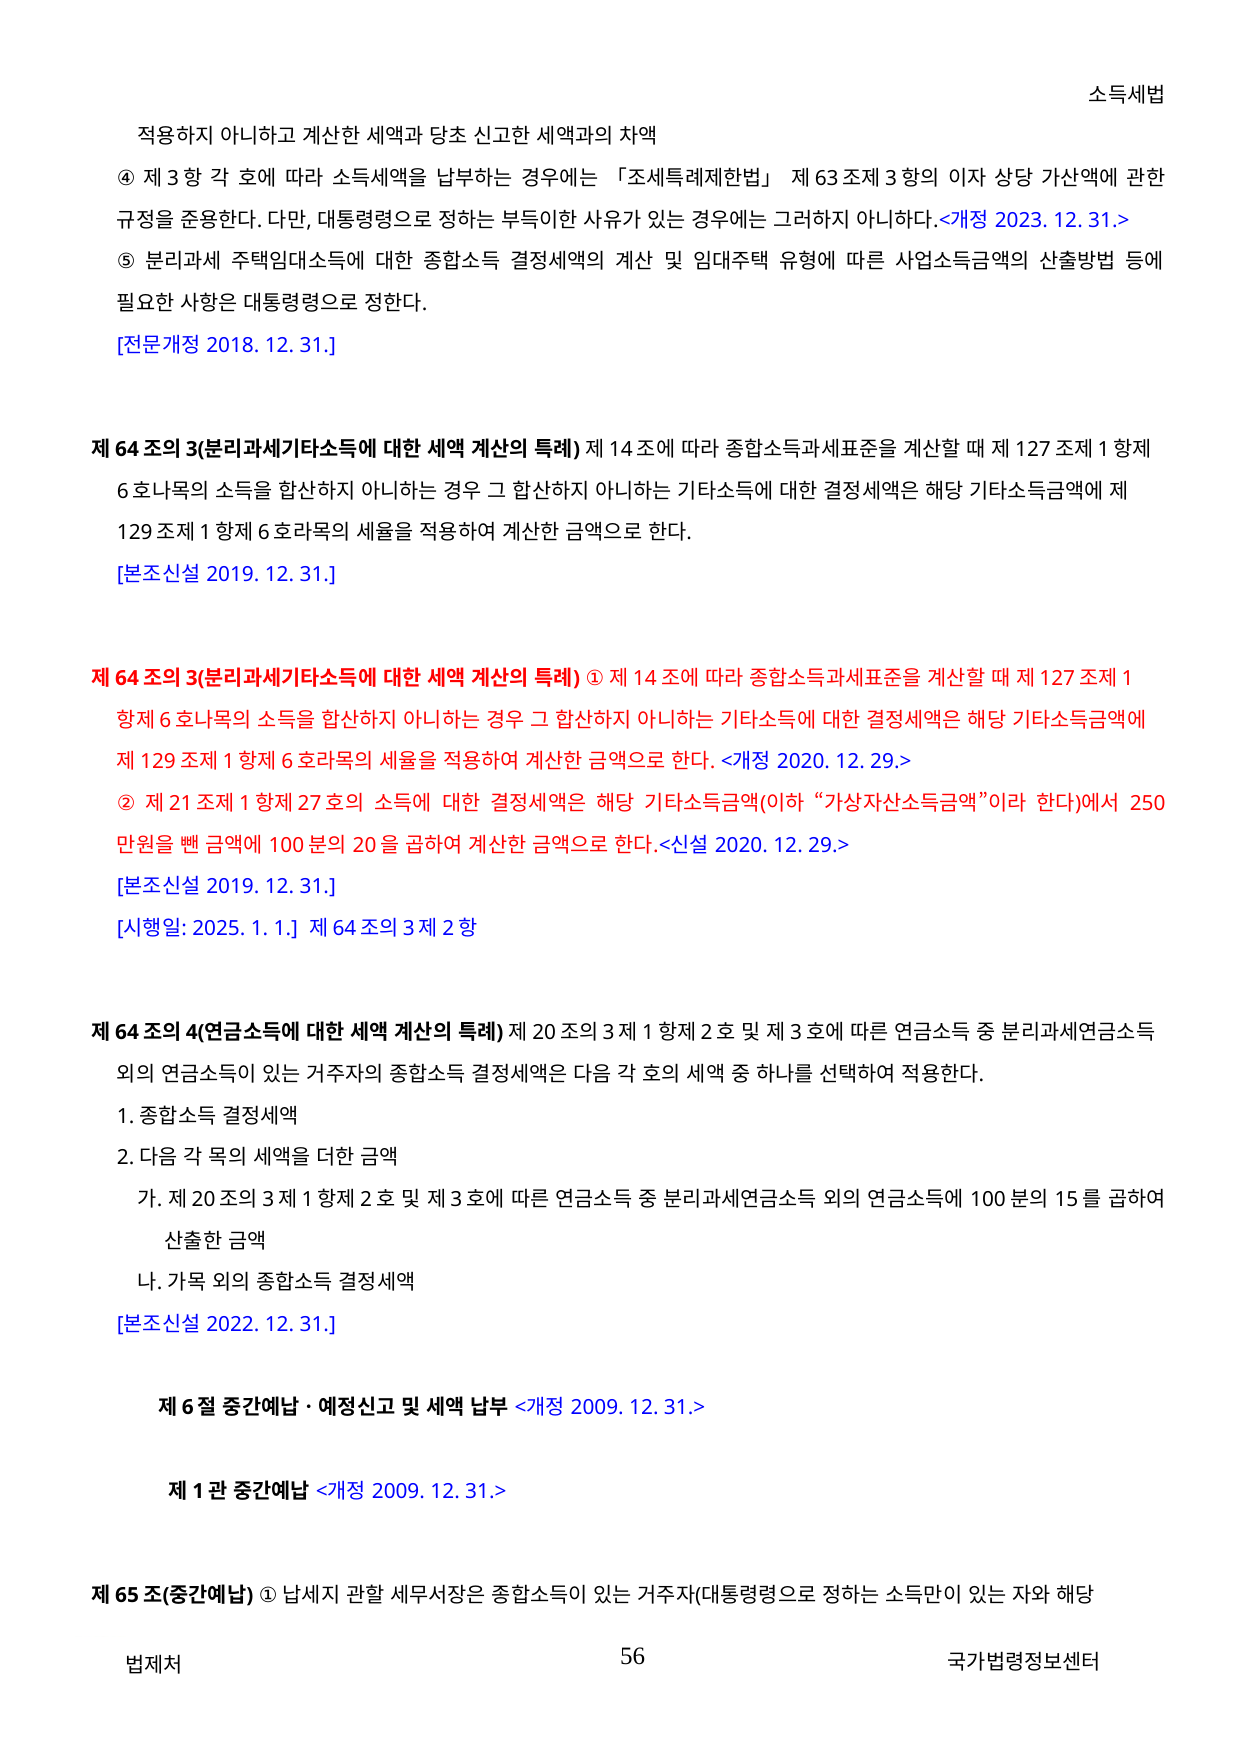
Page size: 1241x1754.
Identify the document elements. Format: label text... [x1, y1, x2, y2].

text [시행일: 2025. 1. 1.] 제64조의3제2항 [117, 900, 1165, 942]
text [본조신설 2019. 12. 31.] [117, 546, 1165, 587]
text 제64조의3(분리과세기타소득에 대한 세액 계산의 특례) ① 제14조에 따라 종합소득과세표준을 계산할 때 제127조제1항제6호나목의 소득을 합산하지 아니하는 경우 그 합산하지 아니하는 기타소득에 대한 결정세액은 해당 기타소득금액에 제129조제1항제6호라목의 세율을 적용하여 계산한 금액으로 한다. <개정 2020. 12. 29.> [92, 650, 1165, 775]
text 제64조의4(연금소득에 대한 세액 계산의 특례) 제20조의3제1항제2호 및 제3호에 따른 연금소득 중 분리과세연금소득 외의 연금소득이 있는 거주자의 종합소득 결정세액은 다음 각 호의 세액 중 하나를 선택하여 적용한다. [92, 1004, 1165, 1087]
text ④ 제3항 각 호에 따라 소득세액을 납부하는 경우에는 「조세특례제한법」 제63조제3항의 이자 상당 가산액에 관한 규정을 준용한다. 다만, 대통령령으로 정하는 부득이한 사유가 있는 경우에는 그러하지 아니하다.<개정 2023. 12. 31.> [117, 150, 1165, 233]
text ⑤ 분리과세 주택임대소득에 대한 종합소득 결정세액의 계산 및 임대주택 유형에 따른 사업소득금액의 산출방법 등에 필요한 사항은 대통령령으로 정한다. [117, 233, 1165, 317]
text [전문개정 2018. 12. 31.] [117, 317, 1165, 358]
text 2. 다음 각 목의 세액을 더한 금액 [117, 1129, 1165, 1171]
text 제1관 중간예납 <개정 2009. 12. 31.> [169, 1462, 1165, 1504]
text 1. 종합소득 결정세액 [117, 1087, 1165, 1129]
text 제64조의3(분리과세기타소득에 대한 세액 계산의 특례) 제14조에 따라 종합소득과세표준을 계산할 때 제127조제1항제6호나목의 소득을 합산하지 아니하는 경우 그 합산하지 아니하는 기타소득에 대한 결정세액은 해당 기타소득금액에 제129조제1항제6호라목의 세율을 적용하여 계산한 금액으로 한다. [92, 421, 1165, 546]
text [117, 108, 1165, 150]
text 가. 제20조의3제1항제2호 및 제3호에 따른 연금소득 중 분리과세연금소득 외의 연금소득에 100분의 15를 곱하여 산출한 금액 [137, 1171, 1165, 1254]
text 제6절 중간예납ㆍ예정신고 및 세액 납부 <개정 2009. 12. 31.> [158, 1379, 1165, 1421]
text ② 제21조제1항제27호의 소득에 대한 결정세액은 해당 기타소득금액(이하 “가상자산소득금액”이라 한다)에서 250만원을 뺀 금액에 100분의 20을 곱하여 계산한 금액으로 한다.<신설 2020. 12. 29.> [117, 775, 1165, 858]
text [본조신설 2022. 12. 31.] [117, 1296, 1165, 1337]
text 나. 가목 외의 종합소득 결정세액 [137, 1254, 1165, 1296]
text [92, 1567, 1165, 1608]
text [본조신설 2019. 12. 31.] [117, 858, 1165, 900]
